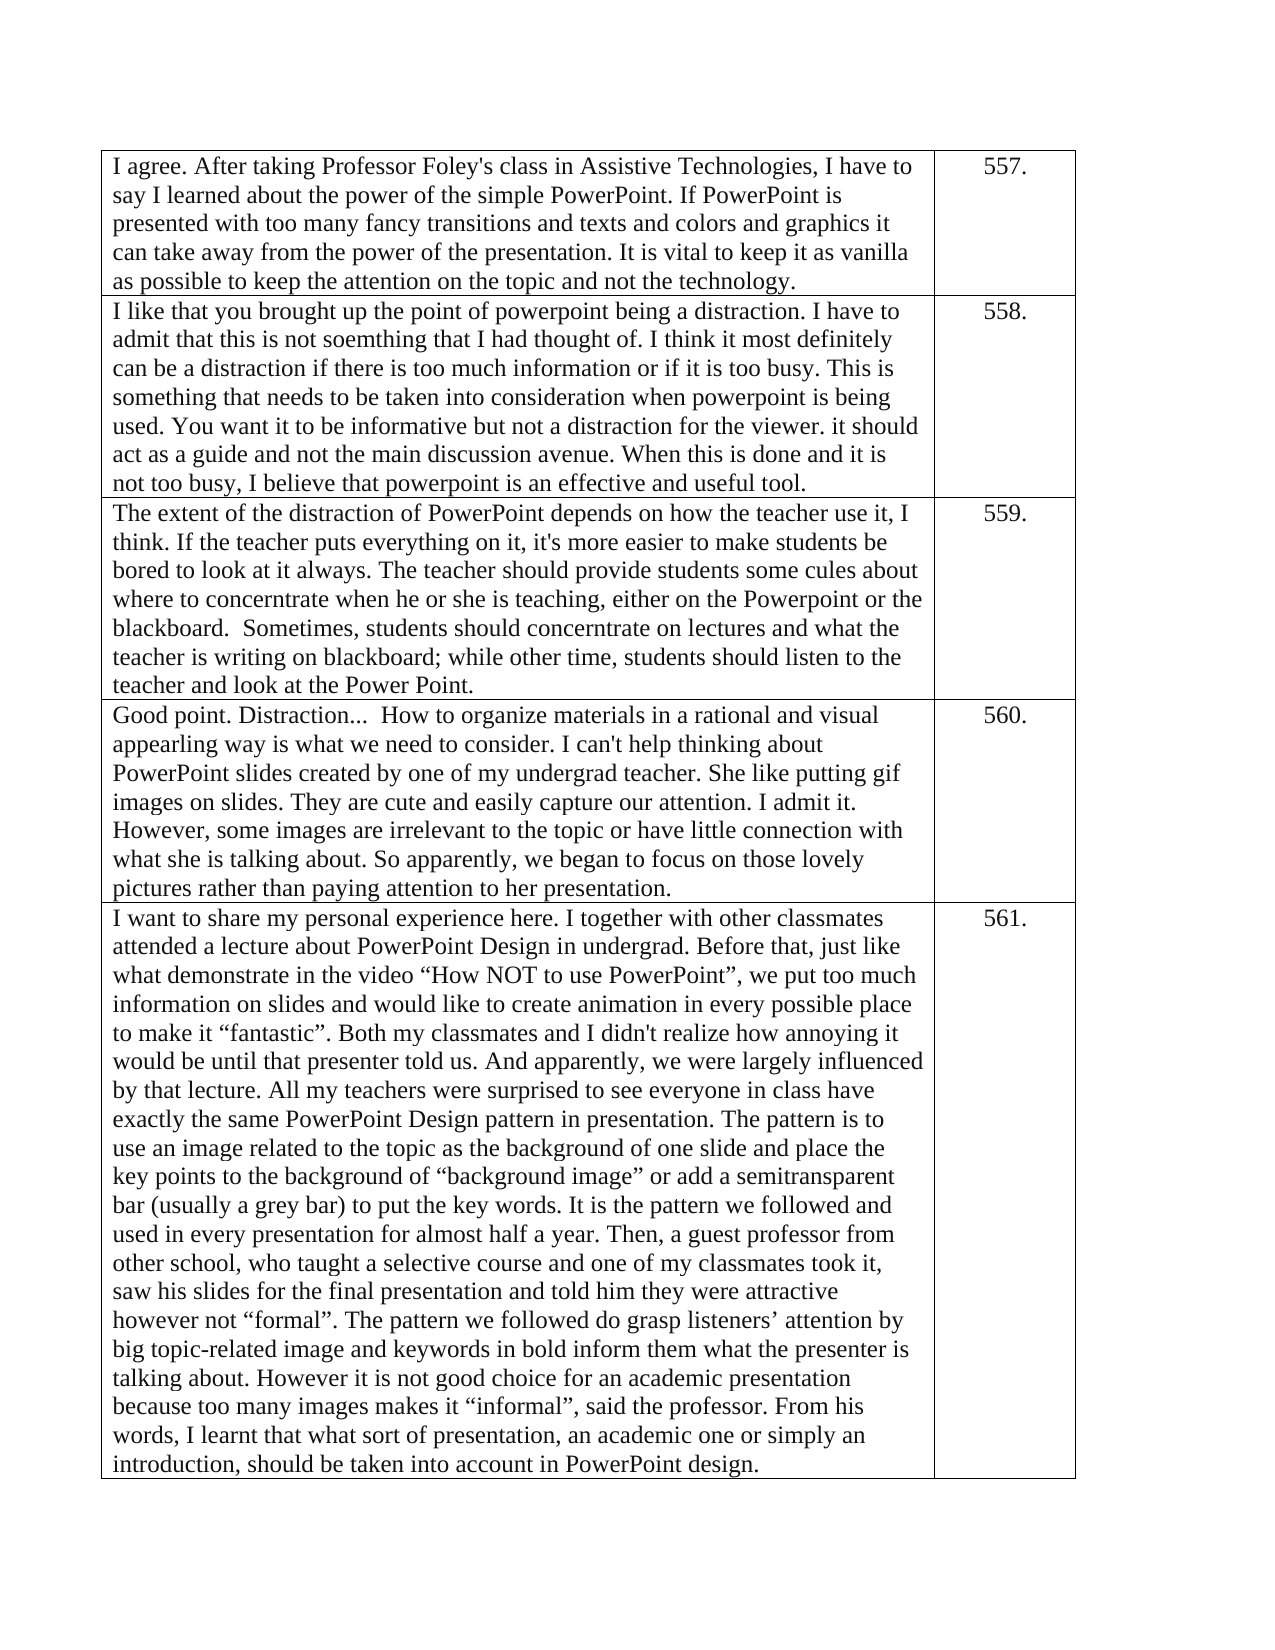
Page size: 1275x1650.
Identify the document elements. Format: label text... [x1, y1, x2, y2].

table_cell Good point. Distraction... How to organize materials in a rational and visual appearling way is what we need to consider. I can't help thinking about PowerPoint slides created by one of my undergrad teacher. She like putting gif images on slides. They are cute and easily capture our attention. I admit it. However, some images are irrelevant to the topic or have little connection with what she is talking about. So apparently, we began to focus on those lovely pictures rather than paying attention to her presentation. [672, 700, 934, 902]
table_cell [935, 498, 1075, 699]
table_cell [935, 700, 1075, 902]
table_cell [935, 903, 1075, 1478]
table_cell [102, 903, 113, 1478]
table_cell [935, 151, 1075, 295]
table_cell I like that you brought up the point of powerpoint being a distraction. I have to admit that this is not soemthing that I had thought of. I think it most definitely can be a distraction if there is too much information or if it is too busy. This is something that needs to be taken into consideration when powerpoint is being used. You want it to be informative but not a distraction for the viewer. it should act as a guide and not the main discussion avenue. When this is done and it is not too busy, I believe that powerpoint is an effective and useful tool. [102, 296, 934, 497]
table_cell The extent of the distraction of PowerPoint depends on how the teacher use it, I think. If the teacher puts everything on it, it's more easier to make students be bored to look at it always. The teacher should provide students some cules about where to concerntrate when he or she is teaching, either on the Powerpoint or the blackboard. Sometimes, students should concerntrate on lectures and what the teacher is writing on blackboard; while other time, students should listen to the teacher and look at the Power Point. [474, 498, 934, 699]
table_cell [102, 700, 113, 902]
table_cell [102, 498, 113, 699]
table_cell I agree. After taking Professor Foley's class in Assistive Technologies, I have to say I learned about the power of the simple PowerPoint. If PowerPoint is presented with too many fancy transitions and texts and colors and graphics it can take away from the power of the presentation. It is vital to keep it as vanilla as possible to keep the attention on the topic and not the technology. [102, 151, 934, 295]
table_cell I want to share my personal experience here. I together with other classmates attended a lecture about PowerPoint Design in undergrad. Before that, just like what demonstrate in the video “How NOT to use PowerPoint”, we put too much information on slides and would like to create animation in every possible place to make it “fantastic”. Both my classmates and I didn't realize how annoying it would be until that presenter told us. And apparently, we were largely influenced by that lecture. All my teachers were surprised to see everyone in class have exactly the same PowerPoint Design pattern in presentation. The pattern is to use an image related to the topic as the background of one slide and place the key points to the background of “background image” or add a semitransparent bar (usually a grey bar) to put the key words. It is the pattern we followed and used in every presentation for almost half a year. Then, a guest professor from other school, who taught a selective course and one of my classmates took it, saw his slides for the final presentation and told him they were attractive however not “formal”. The pattern we followed do grasp listeners’ attention by big topic-related image and keywords in bold inform them what the presenter is talking about. However it is not good choice for an academic presentation because too many images makes it “informal”, said the professor. From his words, I learnt that what sort of presentation, an academic one or simply an introduction, should be taken into account in PowerPoint design. [759, 903, 934, 1478]
table_cell [935, 296, 1075, 497]
